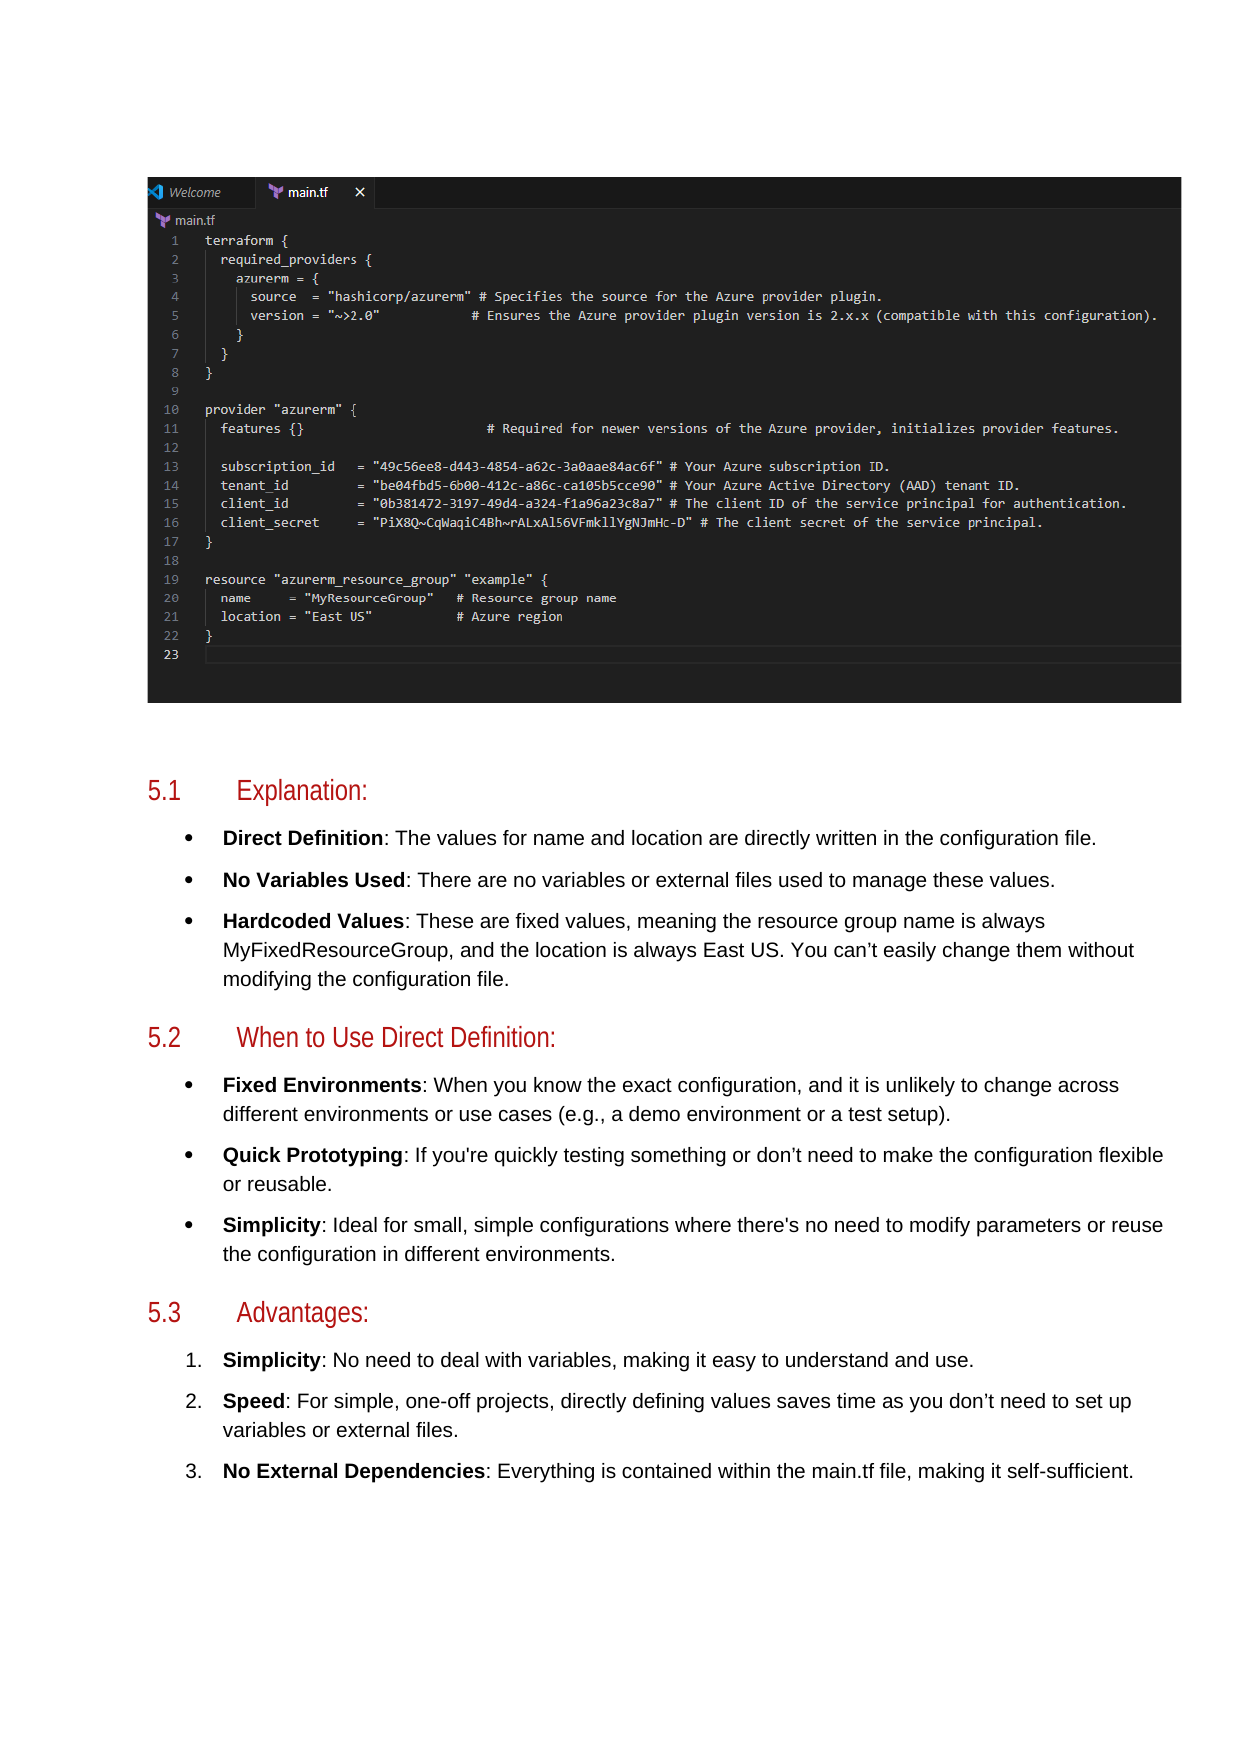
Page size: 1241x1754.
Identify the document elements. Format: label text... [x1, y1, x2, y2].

list Hardcoded Values: These are fixed values, meaning the resource group name is always MyFixedResourceGroup, and the location is always East US. You can’t easily change them without modifying the configuration file. [185, 909, 1181, 990]
list Quick Prototyping: If you're quickly testing something or don’t need to make the configuration flexible or reusable. [185, 1143, 1181, 1196]
list No Variables Used: There are no variables or external files used to manage these values. [185, 867, 1181, 891]
list Direct Definition: The values for name and location are directly written in the configuration file. [185, 826, 1181, 850]
subtitle When to Use Direct Definition: [148, 1020, 1181, 1053]
picture [147, 177, 1182, 703]
subtitle Advantages: [148, 1296, 1181, 1329]
list Fixed Environments: When you know the exact configuration, and it is unlikely to change across different environments or use cases (e.g., a demo environment or a test setup). [185, 1073, 1181, 1126]
list Simplicity: Ideal for small, simple configurations where there's no need to modify parameters or reuse the configuration in different environments. [185, 1213, 1181, 1266]
subtitle Explanation: [148, 773, 1181, 807]
list No External Dependencies: Everything is contained within the main.tf file, making it self-sufficient. [185, 1459, 1181, 1483]
list Simplicity: No need to deal with variables, making it easy to understand and use. [185, 1348, 1181, 1372]
list Speed: For simple, one-off projects, directly defining values saves time as you don’t need to set up variables or external files. [185, 1389, 1181, 1442]
